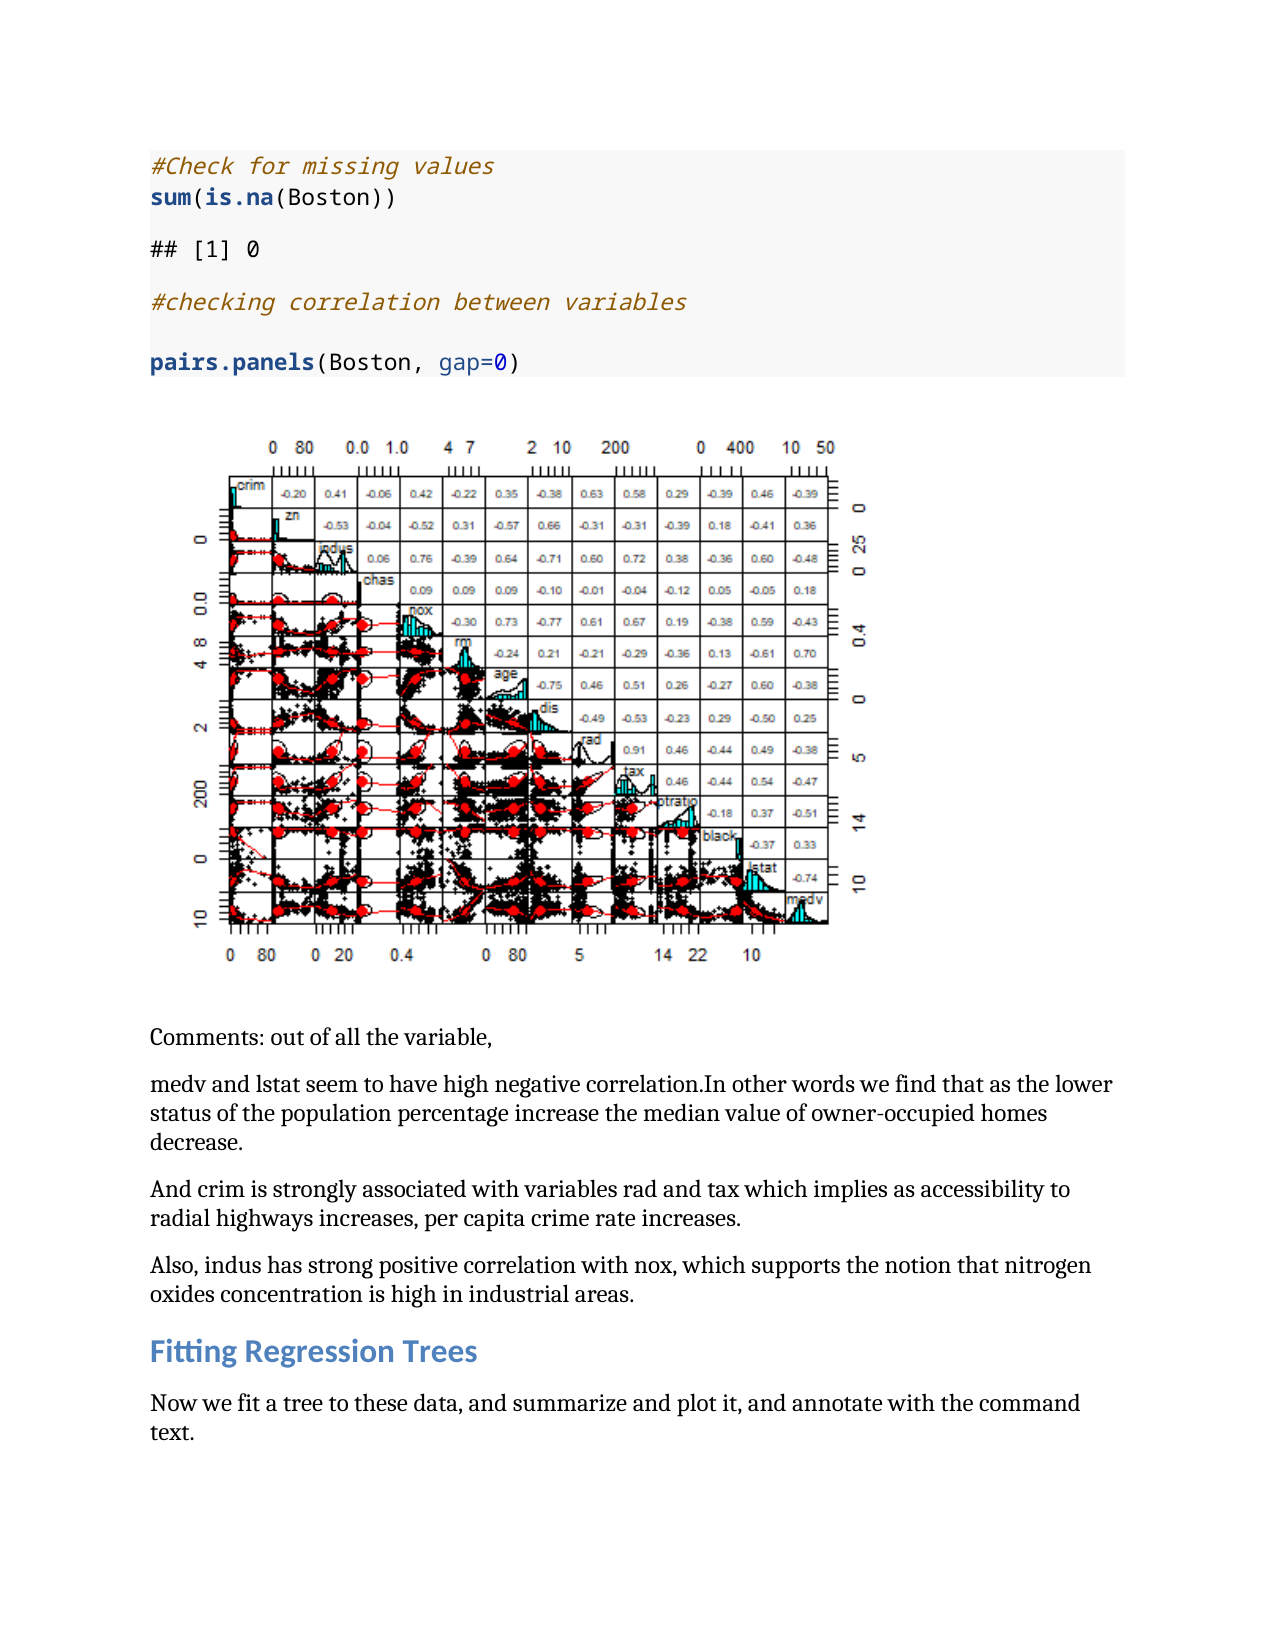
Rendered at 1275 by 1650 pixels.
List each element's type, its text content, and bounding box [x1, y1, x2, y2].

text ## [1] 0 [150, 233, 1125, 264]
text Comments: out of all the variable, [150, 1023, 1125, 1051]
subtitle Fitting Regression Trees [150, 1330, 1125, 1370]
picture [150, 397, 908, 1004]
text Now we fit a tree to these data, and summarize and plot it, and annotate with the command text. [150, 1389, 1125, 1447]
text #Check for missing values sum(is.na(Boston)) [397, 150, 1125, 212]
text #checking correlation between variables pairs.panels(Boston, gap=0) [150, 285, 1125, 377]
text And crim is strongly associated with variables rad and tax which implies as accessibility to radial highways increases, per capita crime rate increases. [150, 1175, 1125, 1233]
text Also, indus has strong positive correlation with nox, which supports the notion that nitrogen oxides concentration is high in industrial areas. [150, 1251, 1125, 1309]
text medv and lstat seem to have high negative correlation.In other words we find that as the lower status of the population percentage increase the median value of owner-occupied homes decrease. [150, 1070, 1125, 1156]
